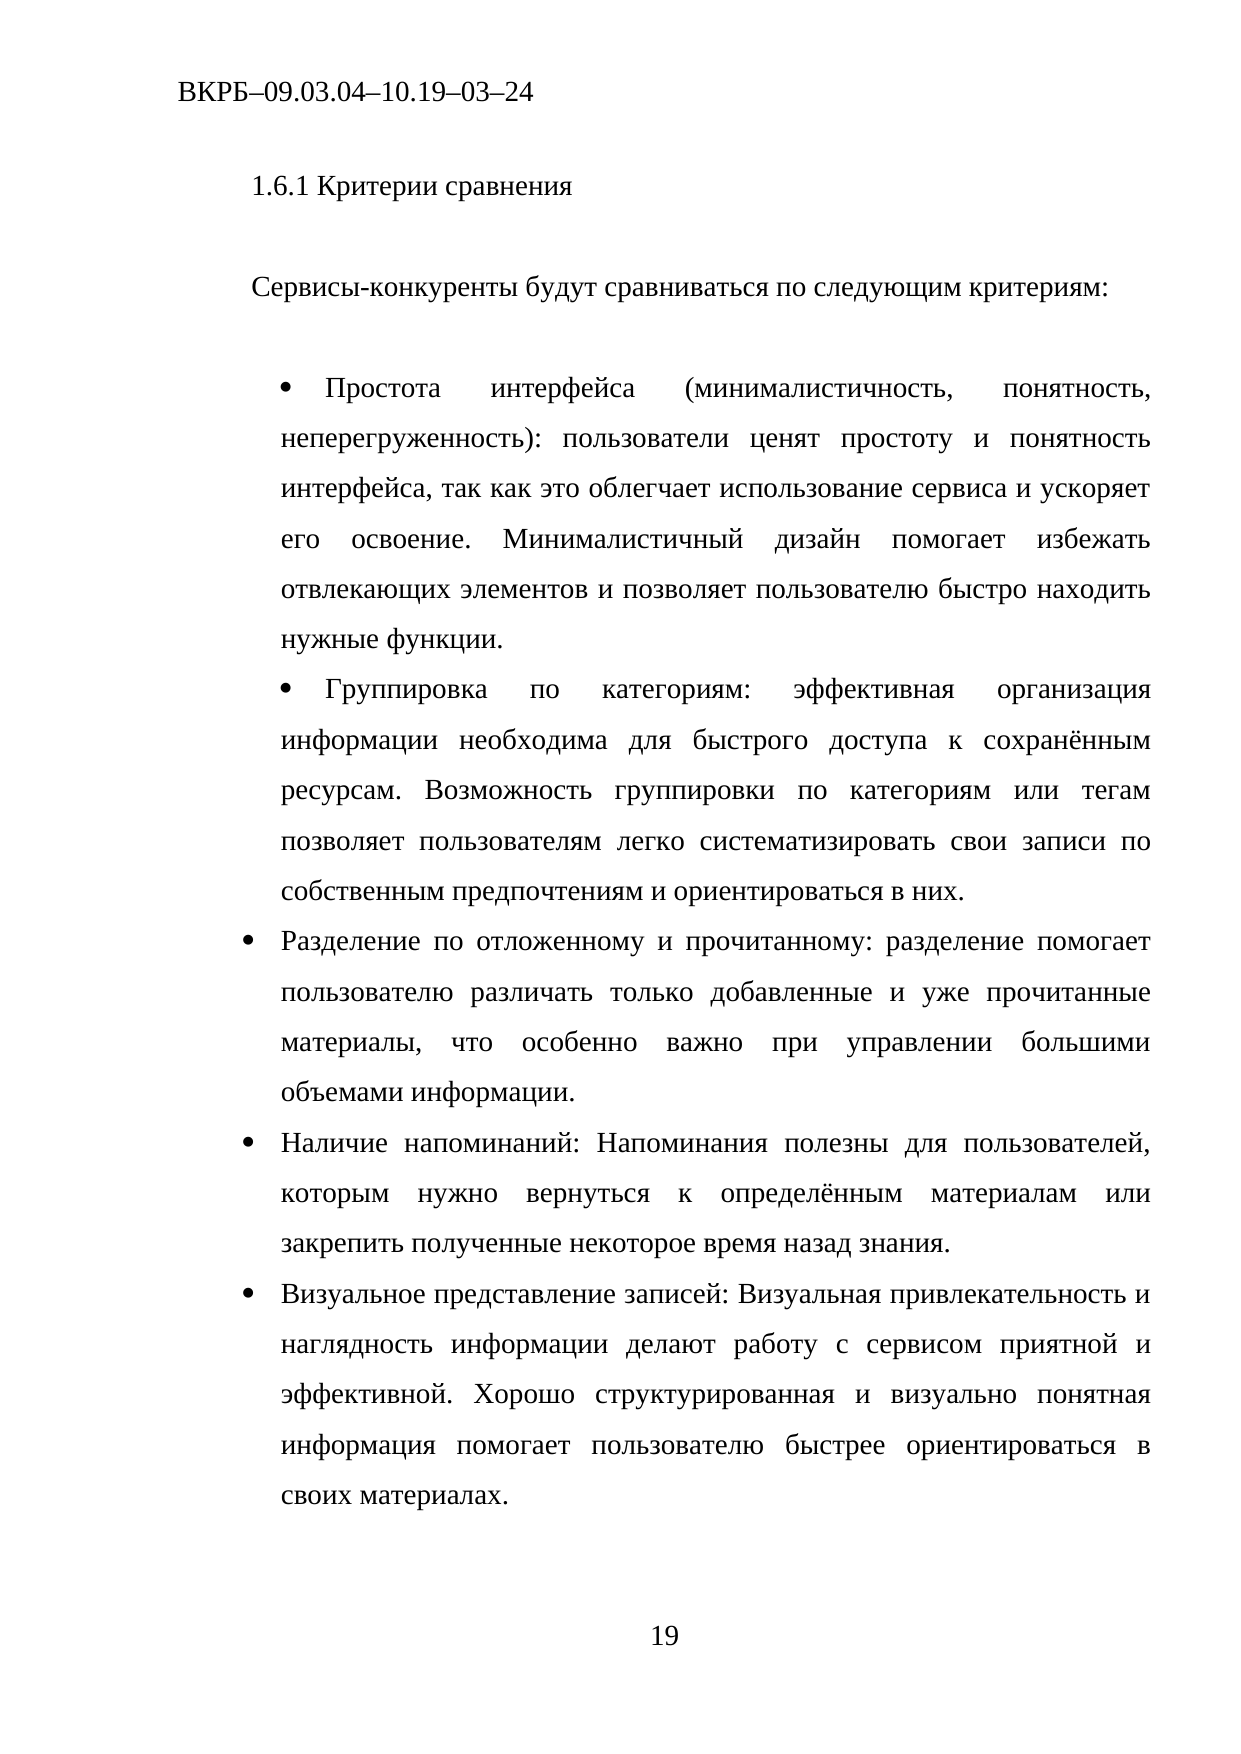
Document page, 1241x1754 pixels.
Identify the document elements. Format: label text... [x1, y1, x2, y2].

list Визуальное представление записей: Визуальная привлекательность и наглядность информации делают работу с сервисом приятной и эффективной. Хорошо структурированная и визуально понятная информация помогает пользователю быстрее ориентироваться в своих материалах. [243, 1276, 1152, 1511]
list Разделение по отложенному и прочитанному: разделение помогает пользователю различать только добавленные и уже прочитанные материалы, что особенно важно при управлении большими объемами информации. [243, 923, 1152, 1108]
text Сервисы-конкуренты будут сравниваться по следующим критериям: [177, 269, 1152, 303]
list Группировка по категориям: эффективная организация информации необходима для быстрого доступа к сохранённым ресурсам. Возможность группировки по категориям или тегам позволяет пользователям легко систематизировать свои записи по собственным предпочтениям и ориентироваться в них. [281, 672, 1152, 907]
list Наличие напоминаний: Напоминания полезны для пользователей, которым нужно вернуться к определённым материалам или закрепить полученные некоторое время назад знания. [243, 1125, 1152, 1259]
text 1.6.1 Критерии сравнения [177, 168, 1152, 202]
list Простота интерфейса (минималистичность, понятность, неперегруженность): пользователи ценят простоту и понятность интерфейса, так как это облегчает использование сервиса и ускоряет его освоение. Минималистичный дизайн помогает избежать отвлекающих элементов и позволяет пользователю быстро находить нужные функции. [281, 370, 1152, 655]
